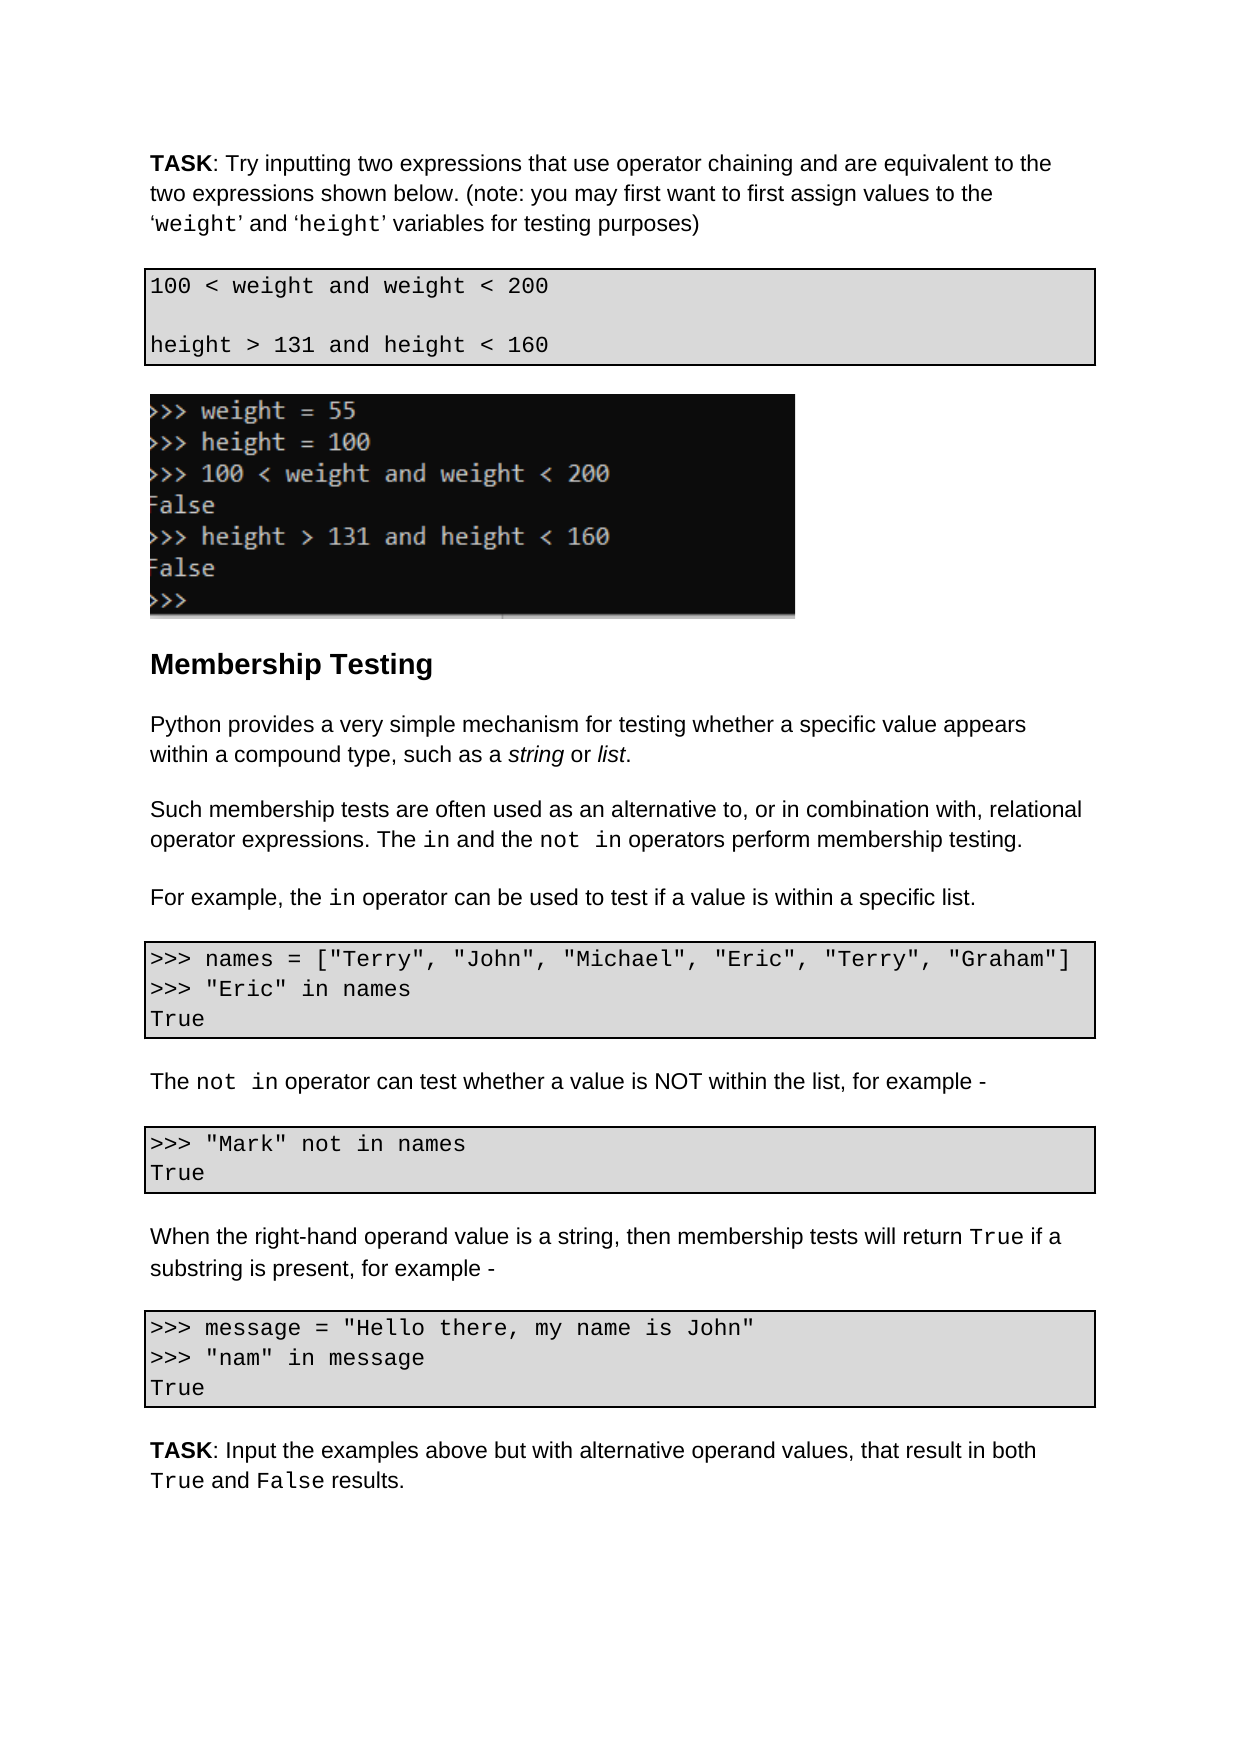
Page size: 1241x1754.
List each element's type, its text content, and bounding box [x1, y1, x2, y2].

text When the right-hand operand value is a string, then membership tests will return True if a substring is present, for example - [150, 1223, 1090, 1281]
text The not in operator can test whether a value is NOT within the list, for example - [150, 1068, 1090, 1096]
text >>> message = "Hello there, my name is John" [146, 1312, 1094, 1340]
text height > 131 and height < 160 [146, 327, 1094, 364]
text Membership Testing [150, 647, 1090, 681]
picture [150, 394, 796, 619]
text TASK: Input the examples above but with alternative operand values, that result in both True and False results. [150, 1437, 1090, 1496]
text Python provides a very simple mechanism for testing whether a specific value appears within a compound type, such as a string or list. [150, 711, 1090, 767]
text 100 < weight and weight < 200 [146, 270, 1094, 298]
text >>> names = ["Terry", "John", "Michael", "Eric", "Terry", "Graham"] [146, 943, 1094, 971]
text For example, the in operator can be used to test if a value is within a specific list. [150, 884, 1090, 912]
text Such membership tests are often used as an alternative to, or in combination with, relational operator expressions. The in and the not in operators perform membership testing. [150, 796, 1090, 854]
text >>> "Mark" not in names [146, 1128, 1094, 1155]
text >>> "Eric" in names [146, 971, 1094, 1001]
text True [146, 1370, 1094, 1406]
text True [146, 1001, 1094, 1037]
text TASK: Try inputting two expressions that use operator chaining and are equivalent to the two expressions shown below. (note: you may first want to first assign values to the ‘weight’ and ‘height’ variables for testing purposes) [150, 150, 1090, 239]
text >>> "nam" in message [146, 1340, 1094, 1370]
text True [146, 1155, 1094, 1192]
